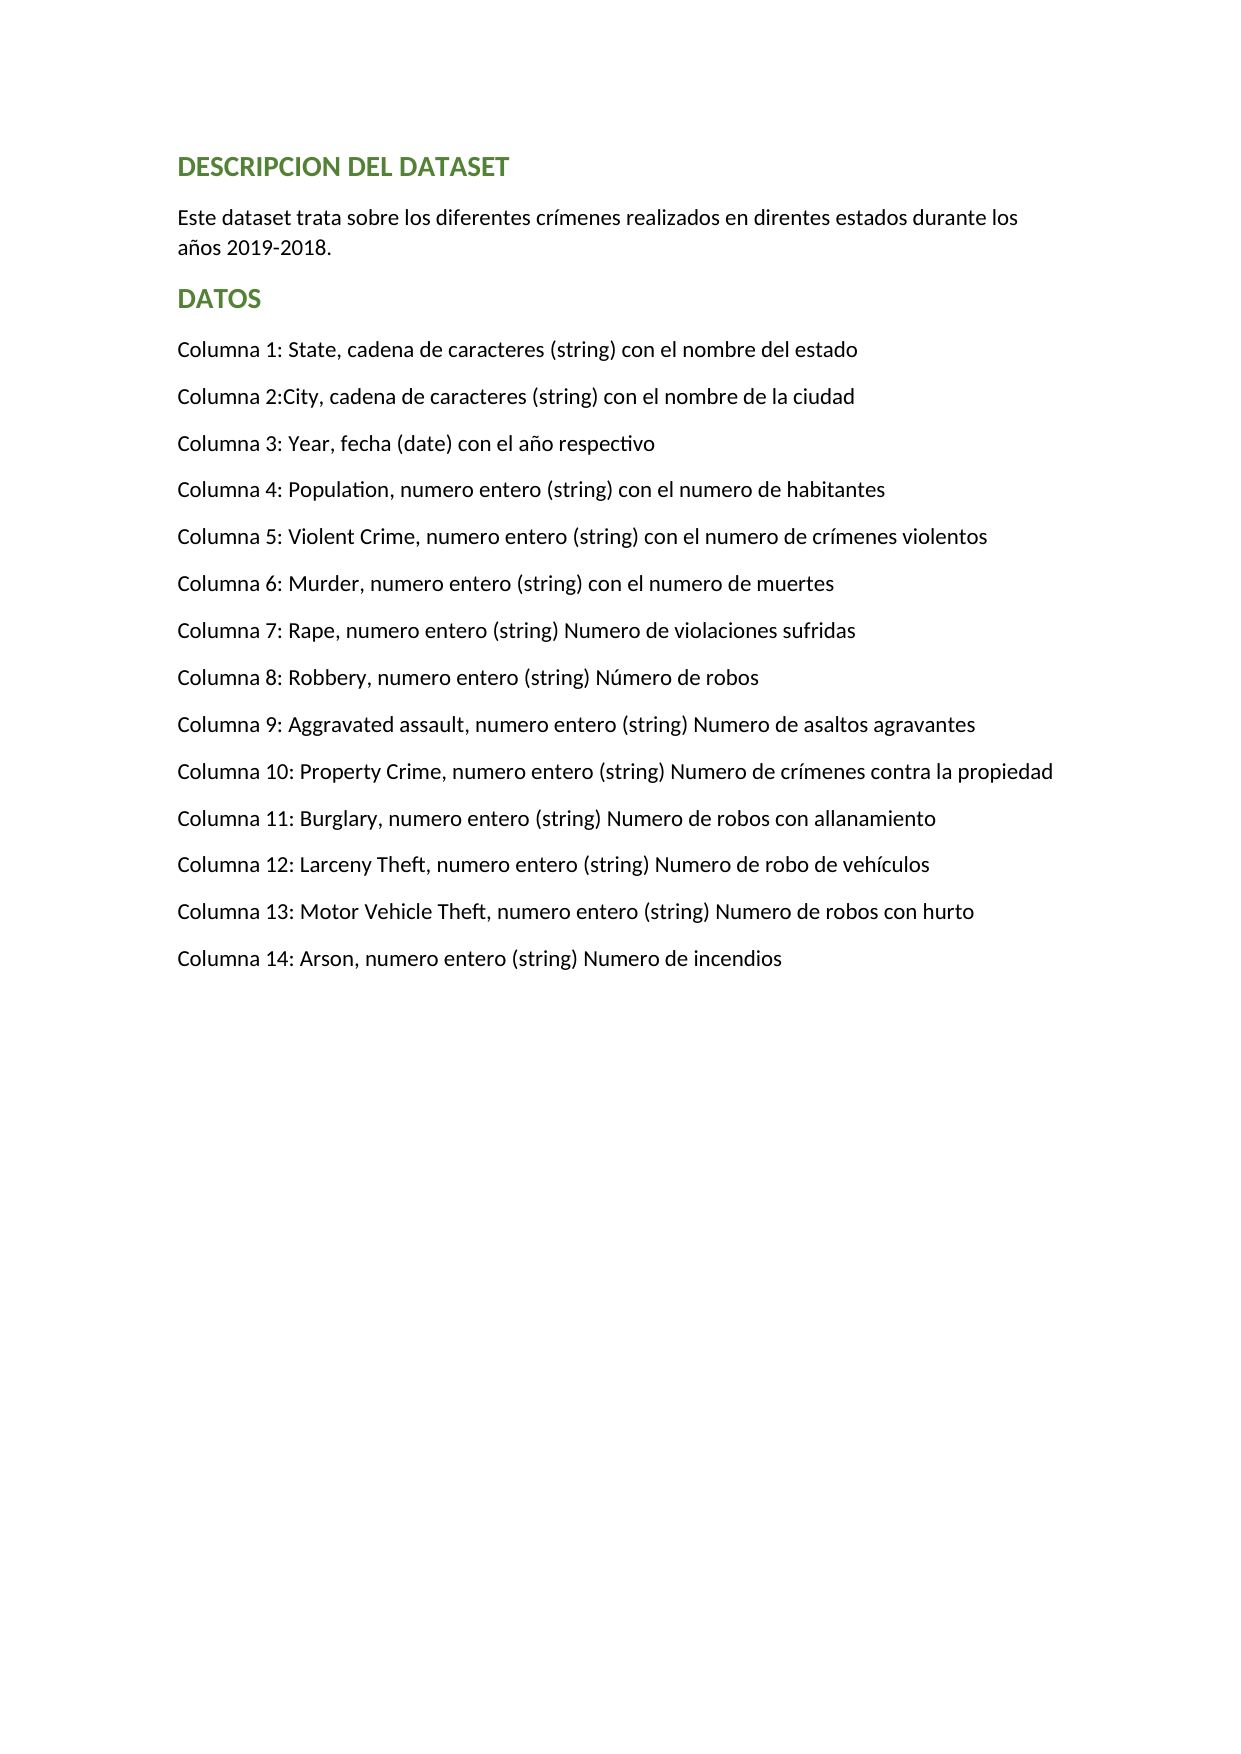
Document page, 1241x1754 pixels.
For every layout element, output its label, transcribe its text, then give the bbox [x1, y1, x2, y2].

text Columna 11: Burglary, numero entero (string) Numero de robos con allanamiento [177, 804, 1063, 832]
text Columna 3: Year, fecha (date) con el año respectivo [177, 429, 1063, 457]
text Columna 4: Population, numero entero (string) con el numero de habitantes [177, 476, 1063, 503]
text Columna 9: Aggravated assault, numero entero (string) Numero de asaltos agravantes [177, 710, 1063, 738]
text Este dataset trata sobre los diferentes crímenes realizados en direntes estados durante los años 2019-2018. [177, 203, 1063, 261]
text DESCRIPCION DEL DATASET [177, 148, 1063, 183]
text Columna 8: Robbery, numero entero (string) Número de robos [177, 663, 1063, 691]
text Columna 10: Property Crime, numero entero (string) Numero de crímenes contra la propiedad [177, 757, 1063, 785]
text Columna 2:City, cadena de caracteres (string) con el nombre de la ciudad [177, 382, 1063, 410]
text Columna 14: Arson, numero entero (string) Numero de incendios [177, 944, 1063, 972]
text Columna 1: State, cadena de caracteres (string) con el nombre del estado [177, 335, 1063, 363]
text Columna 5: Violent Crime, numero entero (string) con el numero de crímenes violentos [177, 522, 1063, 550]
text Columna 12: Larceny Theft, numero entero (string) Numero de robo de vehículos [177, 851, 1063, 878]
text Columna 13: Motor Vehicle Theft, numero entero (string) Numero de robos con hurto [177, 897, 1063, 925]
text Columna 7: Rape, numero entero (string) Numero de violaciones sufridas [177, 616, 1063, 644]
text DATOS [177, 280, 1063, 315]
text Columna 6: Murder, numero entero (string) con el numero de muertes [177, 569, 1063, 597]
